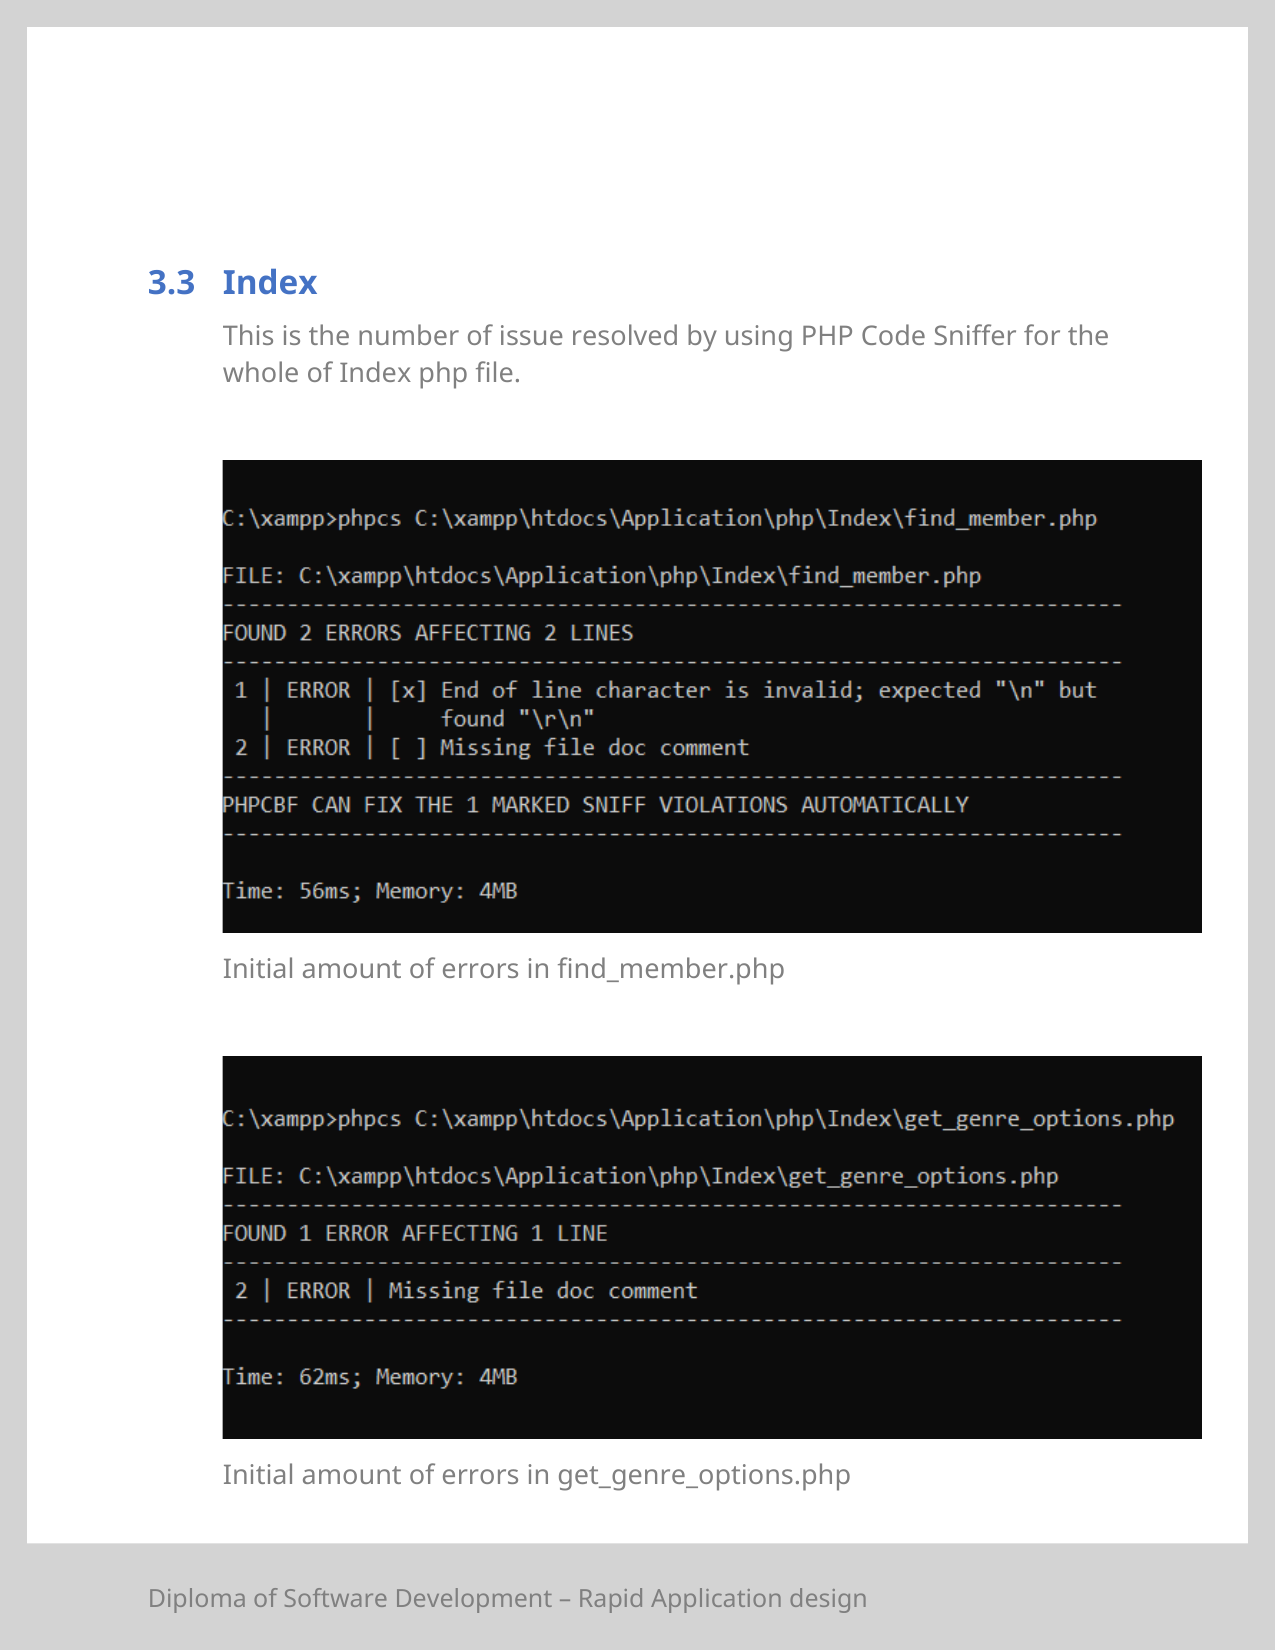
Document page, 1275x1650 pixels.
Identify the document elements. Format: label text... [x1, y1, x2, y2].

text Initial amount of errors in get_genre_options.php [223, 1455, 1127, 1492]
picture [222, 1056, 1202, 1439]
picture [222, 460, 1202, 933]
text Initial amount of errors in find_member.php [223, 949, 1127, 986]
subtitle 3.3 Index [148, 259, 1127, 304]
text This is the number of issue resolved by using PHP Code Sniffer for the whole of Index php file. [223, 317, 1127, 390]
